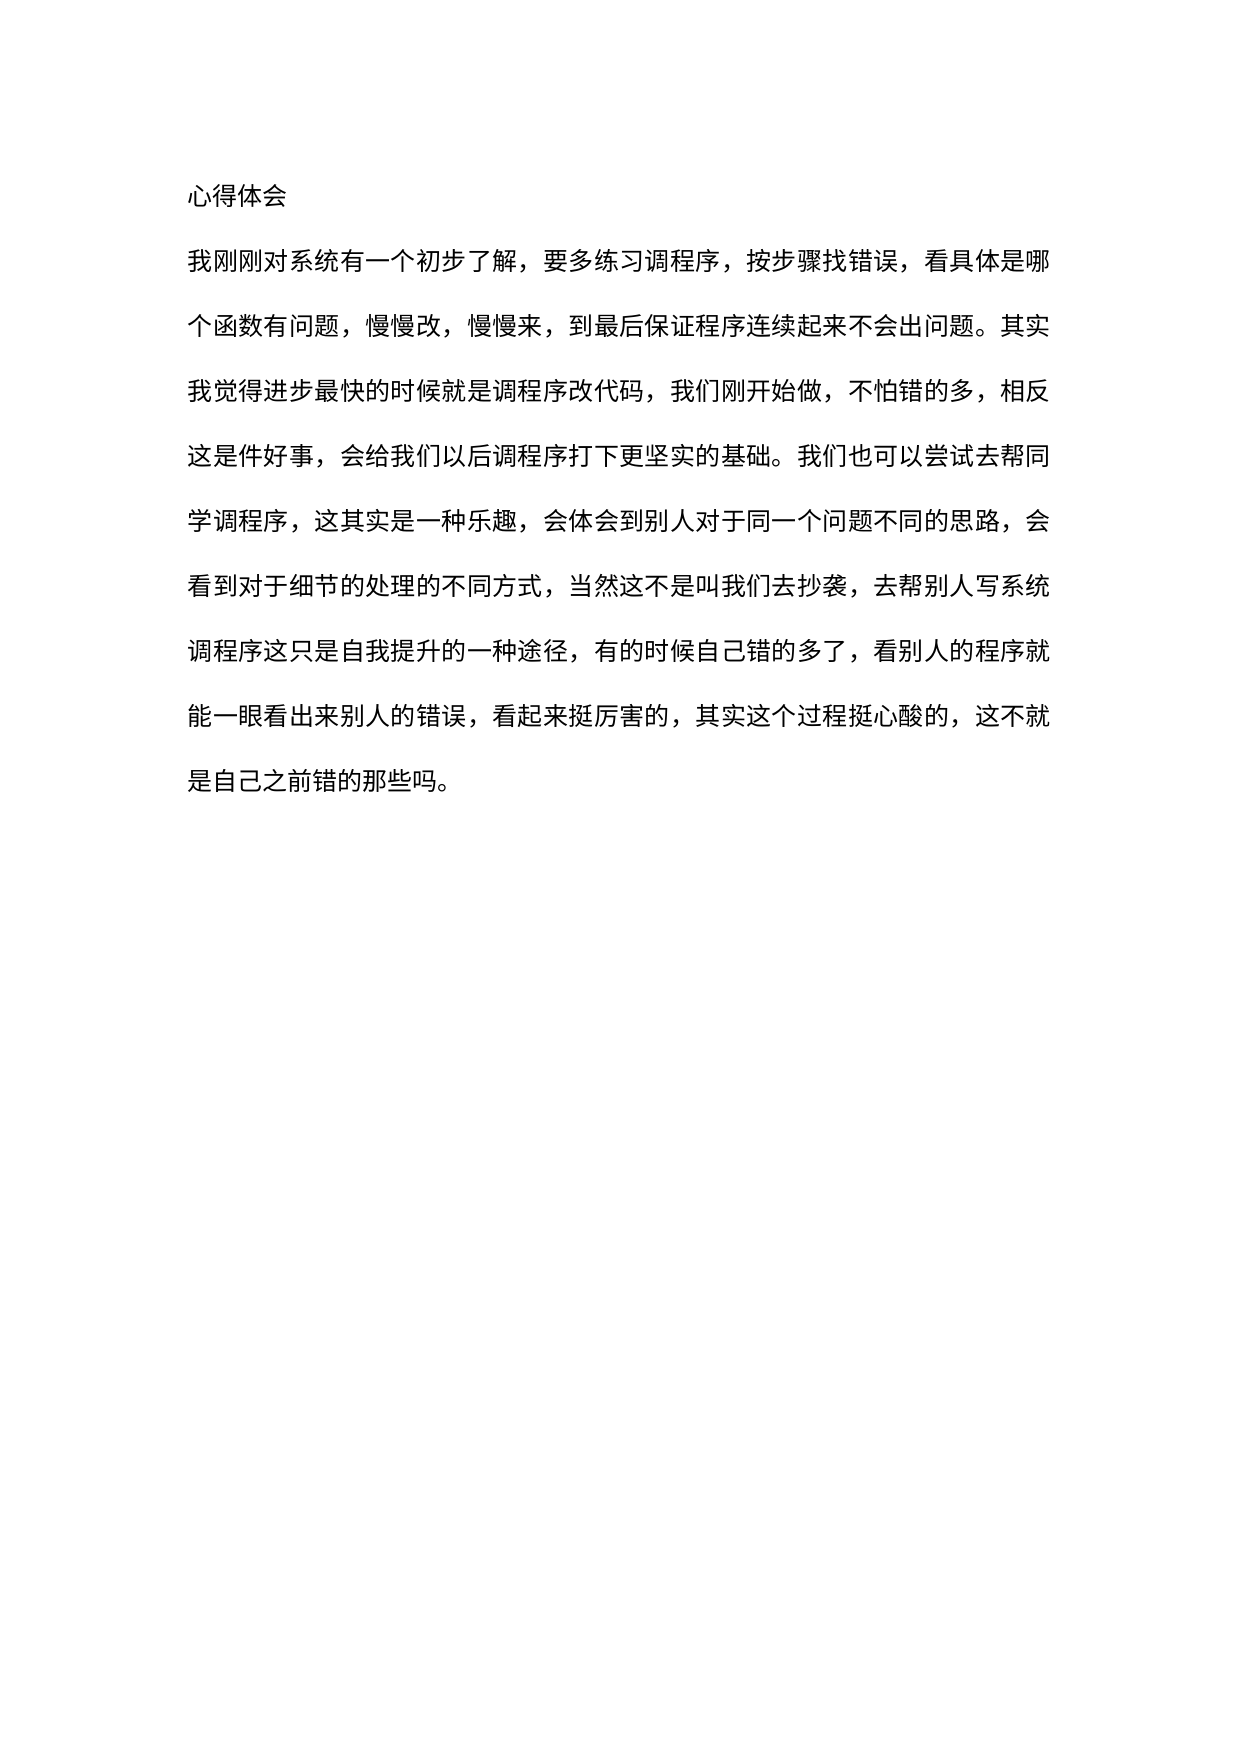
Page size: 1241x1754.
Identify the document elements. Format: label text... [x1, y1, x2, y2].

list 我刚刚对系统有一个初步了解，要多练习调程序，按步骤找错误，看具体是哪个函数有问题，慢慢改，慢慢来，到最后保证程序连续起来不会出问题。其实我觉得进步最快的时候就是调程序改代码，我们刚开始做，不怕错的多，相反这是件好事，会给我们以后调程序打下更坚实的基础。我们也可以尝试去帮同学调程序，这其实是一种乐趣，会体会到别人对于同一个问题不同的思路，会看到对于细节的处理的不同方式，当然这不是叫我们去抄袭，去帮别人写系统调程序这只是自我提升的一种途径，有的时候自己错的多了，看别人的程序就能一眼看出来别人的错误，看起来挺厉害的，其实这个过程挺心酸的，这不就是自己之前错的那些吗。 [187, 227, 1053, 812]
list 心得体会 [187, 162, 1053, 227]
